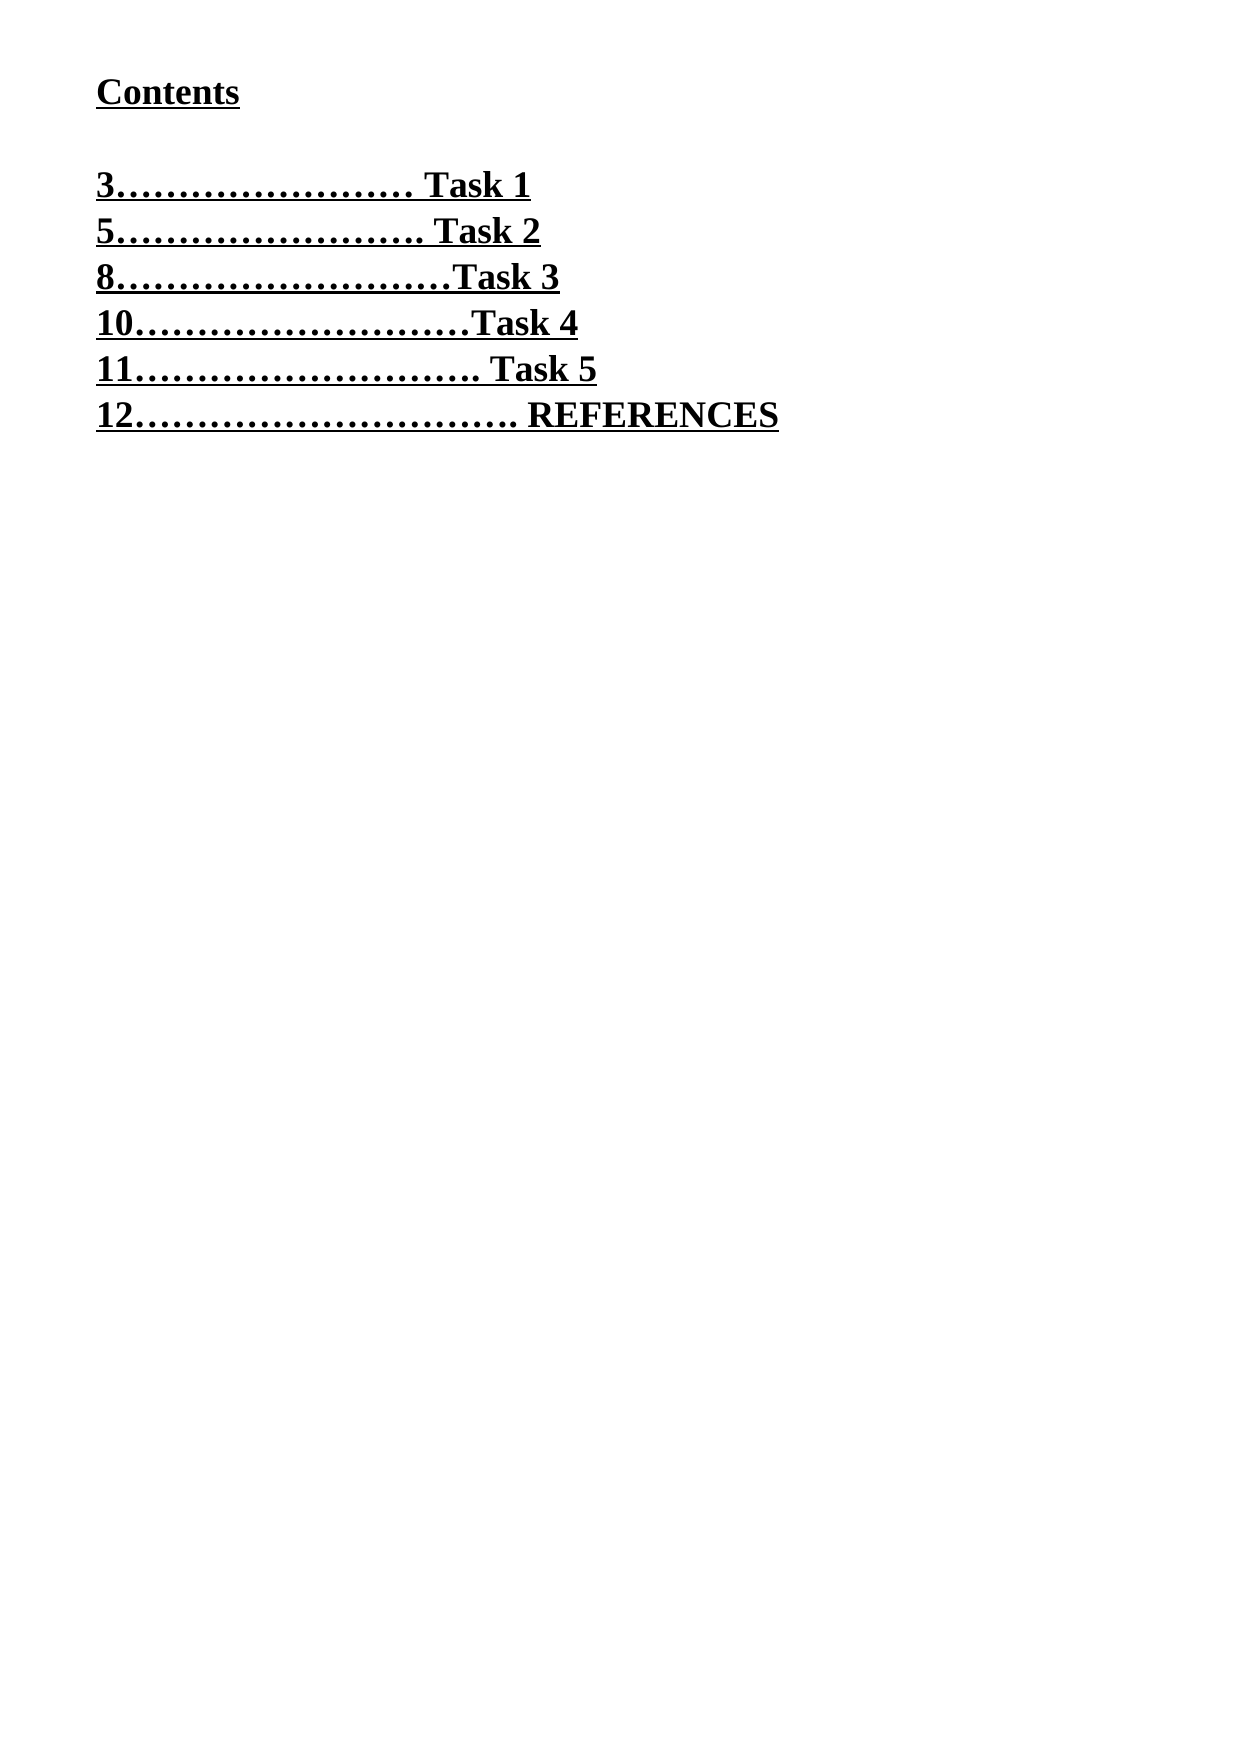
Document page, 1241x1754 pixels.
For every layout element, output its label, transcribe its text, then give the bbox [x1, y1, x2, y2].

text 11………………………. Task 5 [96, 347, 1148, 390]
text 3…………………… Task 1 [96, 162, 1148, 205]
text 8………………………Task 3 [96, 254, 1148, 297]
text Contents [96, 70, 1148, 113]
text 10………………………Task 4 [96, 300, 1148, 343]
text 5……………………. Task 2 [96, 208, 1148, 251]
text 12…………………………. REFERENCES [96, 393, 1148, 436]
